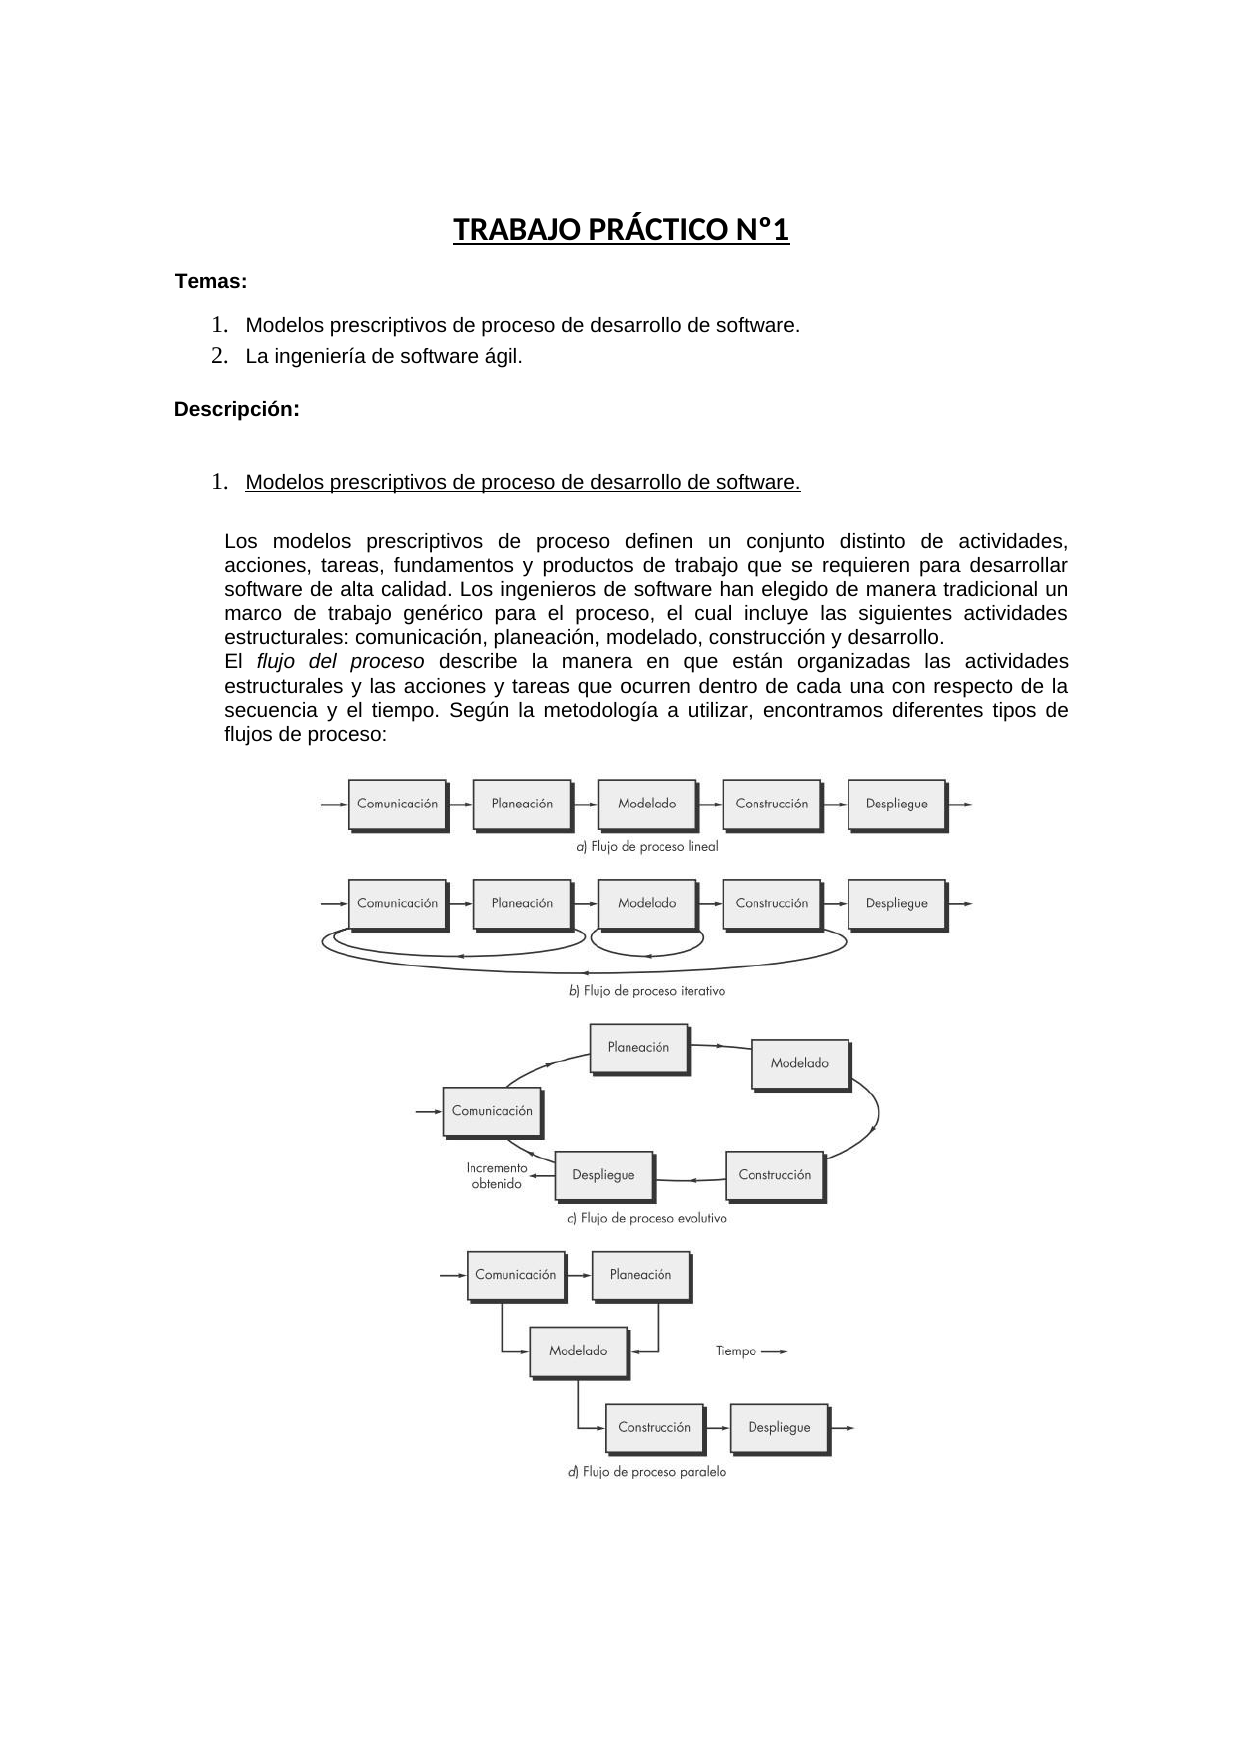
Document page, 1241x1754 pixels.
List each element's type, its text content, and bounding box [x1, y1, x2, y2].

text Descripción: [173, 395, 1082, 422]
list Modelos prescriptivos de proceso de desarrollo de software. [211, 311, 1082, 338]
picture [315, 773, 974, 1479]
list Modelos prescriptivos de proceso de desarrollo de software. [211, 467, 1082, 494]
text Temas: [174, 269, 1082, 293]
text El flujo del proceso describe la manera en que están organizadas las actividades estructurales y las acciones y tareas que ocurren dentro de cada una con respecto de la secuencia y el tiempo. Según la metodología a utilizar, encontramos diferentes tipos de flujos de proceso: [224, 649, 1070, 746]
text TRABAJO PRÁCTICO Nº1 [160, 208, 1082, 249]
list La ingeniería de software ágil. [211, 341, 1082, 369]
text Los modelos prescriptivos de proceso definen un conjunto distinto de actividades, acciones, tareas, fundamentos y productos de trabajo que se requieren para desarrollar software de alta calidad. Los ingenieros de software han elegido de manera tradicional un marco de trabajo genérico para el proceso, el cual incluye las siguientes actividades estructurales: comunicación, planeación, modelado, construcción y desarrollo. [224, 529, 1069, 649]
